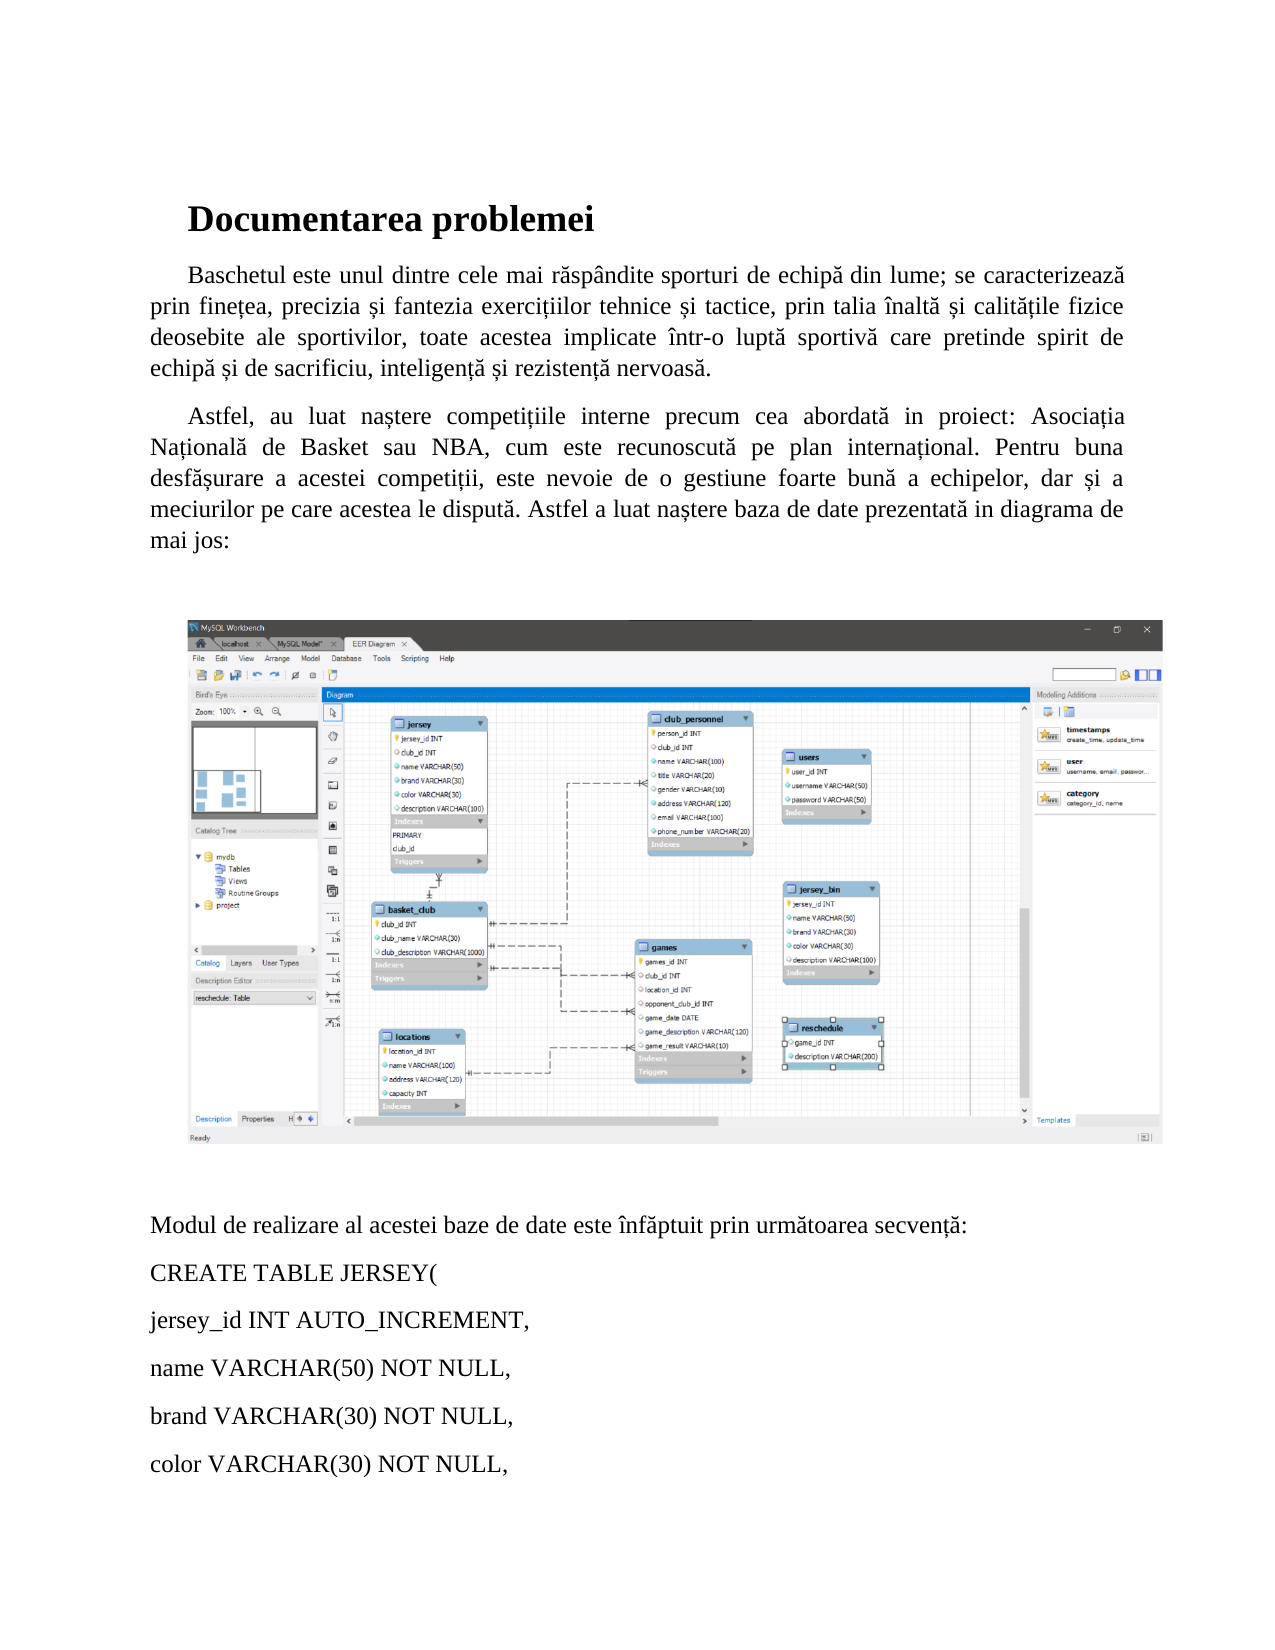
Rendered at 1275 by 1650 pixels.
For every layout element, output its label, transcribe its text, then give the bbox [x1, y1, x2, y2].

text jersey_id INT AUTO_INCREMENT, [150, 1306, 1125, 1334]
picture [187, 620, 1163, 1144]
text CREATE TABLE JERSEY( [150, 1258, 1125, 1287]
text brand VARCHAR(30) NOT NULL, [150, 1401, 1125, 1430]
text Baschetul este unul dintre cele mai răspândite sporturi de echipă din lume; se caracterizează prin finețea, precizia și fantezia exercițiilor tehnice și tactice, prin talia înaltă și calitățile fizice deosebite ale sportivilor, toate acestea implicate într-o luptă sportivă care pretinde spirit de echipă și de sacrificiu, inteligență și rezistență nervoasă. [150, 260, 1125, 382]
text color VARCHAR(30) NOT NULL, [150, 1449, 1125, 1477]
text name VARCHAR(50) NOT NULL, [150, 1353, 1125, 1382]
text Modul de realizare al acestei baze de date este înfăptuit prin următoarea secvență: [150, 1210, 1125, 1239]
text Astfel, au luat naștere competițiile interne precum cea abordată in proiect: Asociația Națională de Basket sau NBA, cum este recunoscută pe plan internațional. Pentru buna desfășurare a acestei competiții, este nevoie de o gestiune foarte bună a echipelor, dar și a meciurilor pe care acestea le dispută. Astfel a luat naștere baza de date prezentată in diagrama de mai jos: [150, 401, 1125, 554]
text Documentarea problemei [187, 197, 1125, 240]
